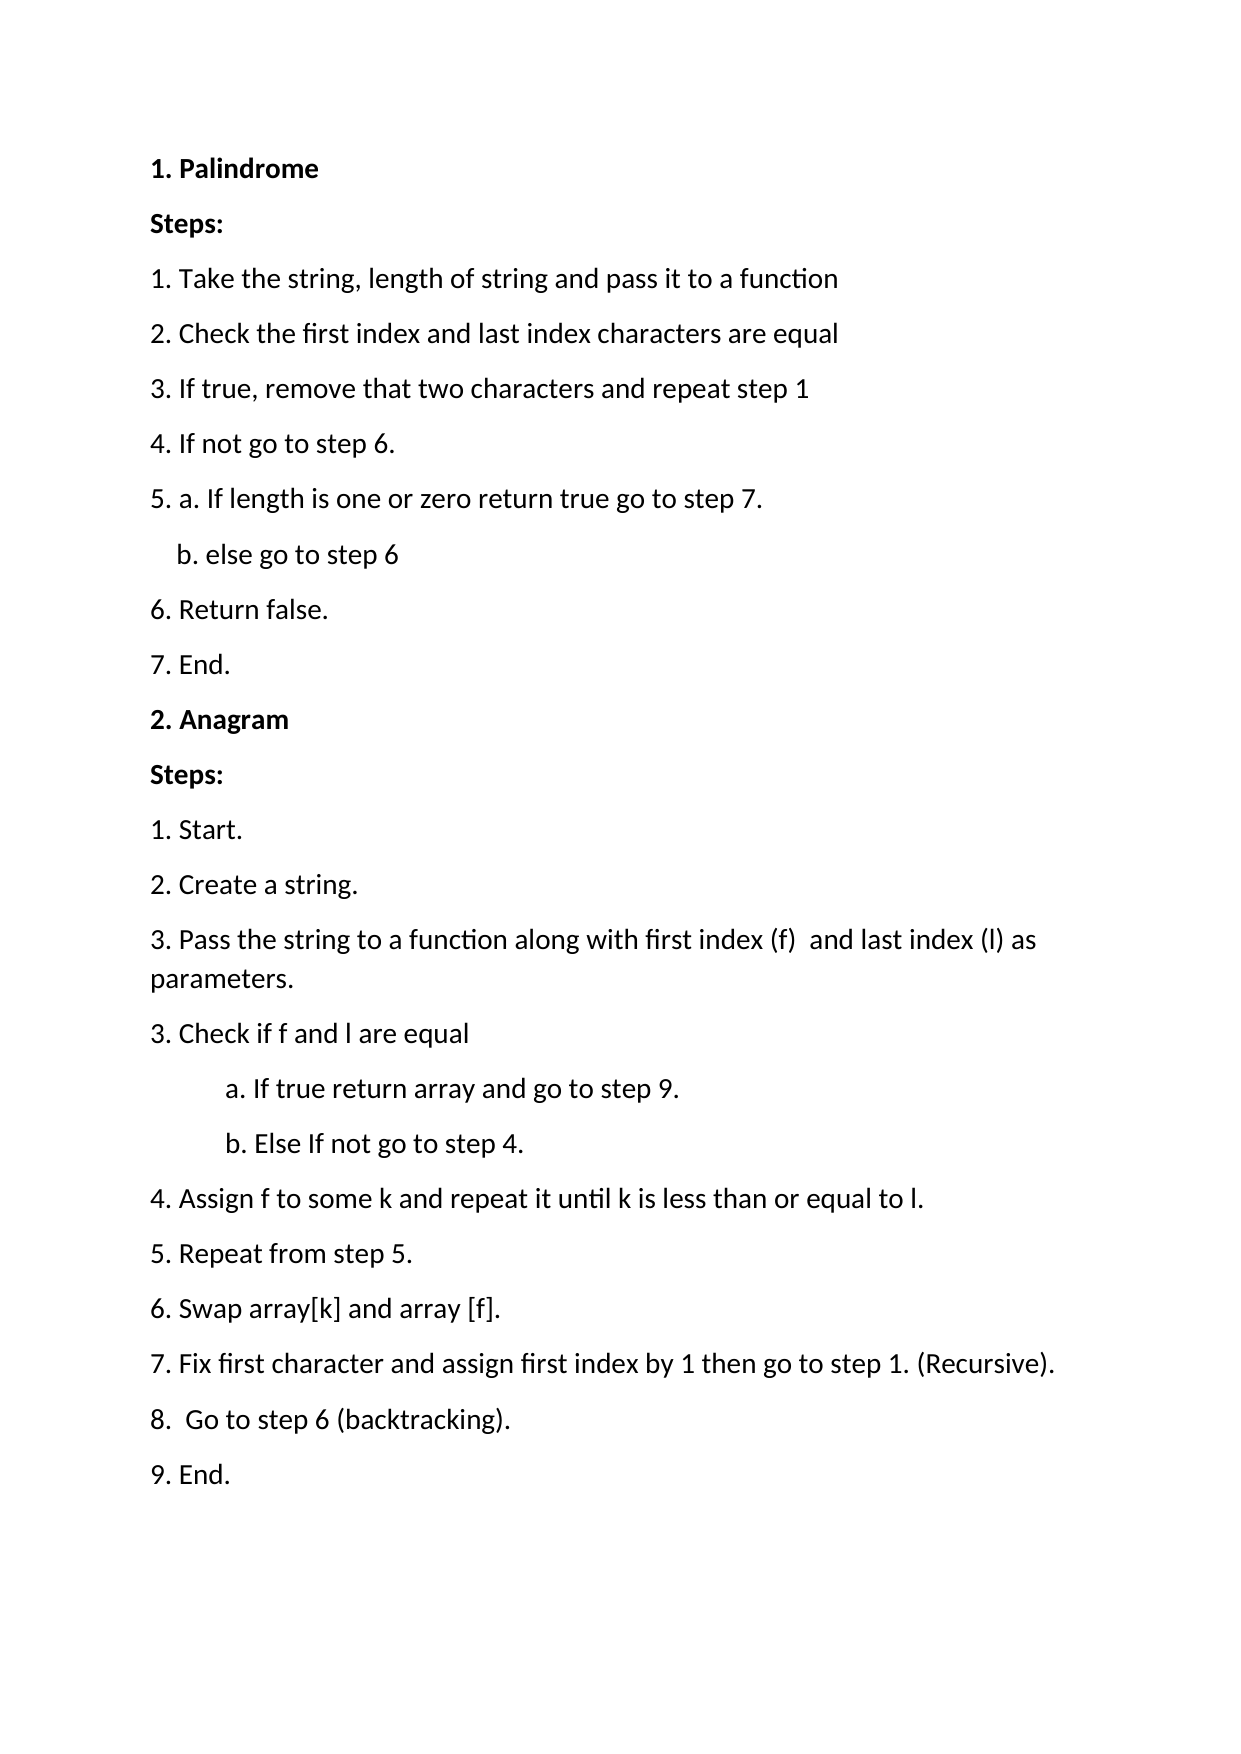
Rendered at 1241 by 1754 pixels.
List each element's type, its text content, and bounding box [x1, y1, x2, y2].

text 4. If not go to step 6. [150, 426, 1090, 461]
text 3. Check if f and l are equal [150, 1015, 1090, 1051]
text Steps: [150, 756, 1090, 792]
text 7. End. [150, 646, 1090, 682]
text 2. Check the first index and last index characters are equal [150, 315, 1090, 351]
text 2. Create a string. [150, 866, 1090, 902]
text 6. Return false. [150, 591, 1090, 626]
text 3. Pass the string to a function along with first index (f) and last index (l) as parameters. [150, 921, 1090, 996]
text 6. Swap array[k] and array [f]. [150, 1291, 1090, 1326]
text 7. Fix first character and assign first index by 1 then go to step 1. (Recursive). [150, 1346, 1090, 1381]
text 4. Assign f to some k and repeat it until k is less than or equal to l. [150, 1180, 1090, 1216]
text b. else go to step 6 [150, 536, 1090, 571]
text 2. Anagram [150, 701, 1090, 737]
text Steps: [150, 205, 1090, 241]
text 5. Repeat from step 5. [150, 1235, 1090, 1271]
text 8. Go to step 6 (backtracking). [150, 1401, 1090, 1436]
text b. Else If not go to step 4. [150, 1125, 1090, 1161]
text 1. Start. [150, 811, 1090, 847]
text a. If true return array and go to step 9. [150, 1070, 1090, 1106]
text 3. If true, remove that two characters and repeat step 1 [150, 370, 1090, 406]
text 5. a. If length is one or zero return true go to step 7. [150, 481, 1090, 516]
text 1. Palindrome [150, 150, 1090, 186]
text 9. End. [150, 1456, 1090, 1491]
text 1. Take the string, length of string and pass it to a function [150, 260, 1090, 296]
